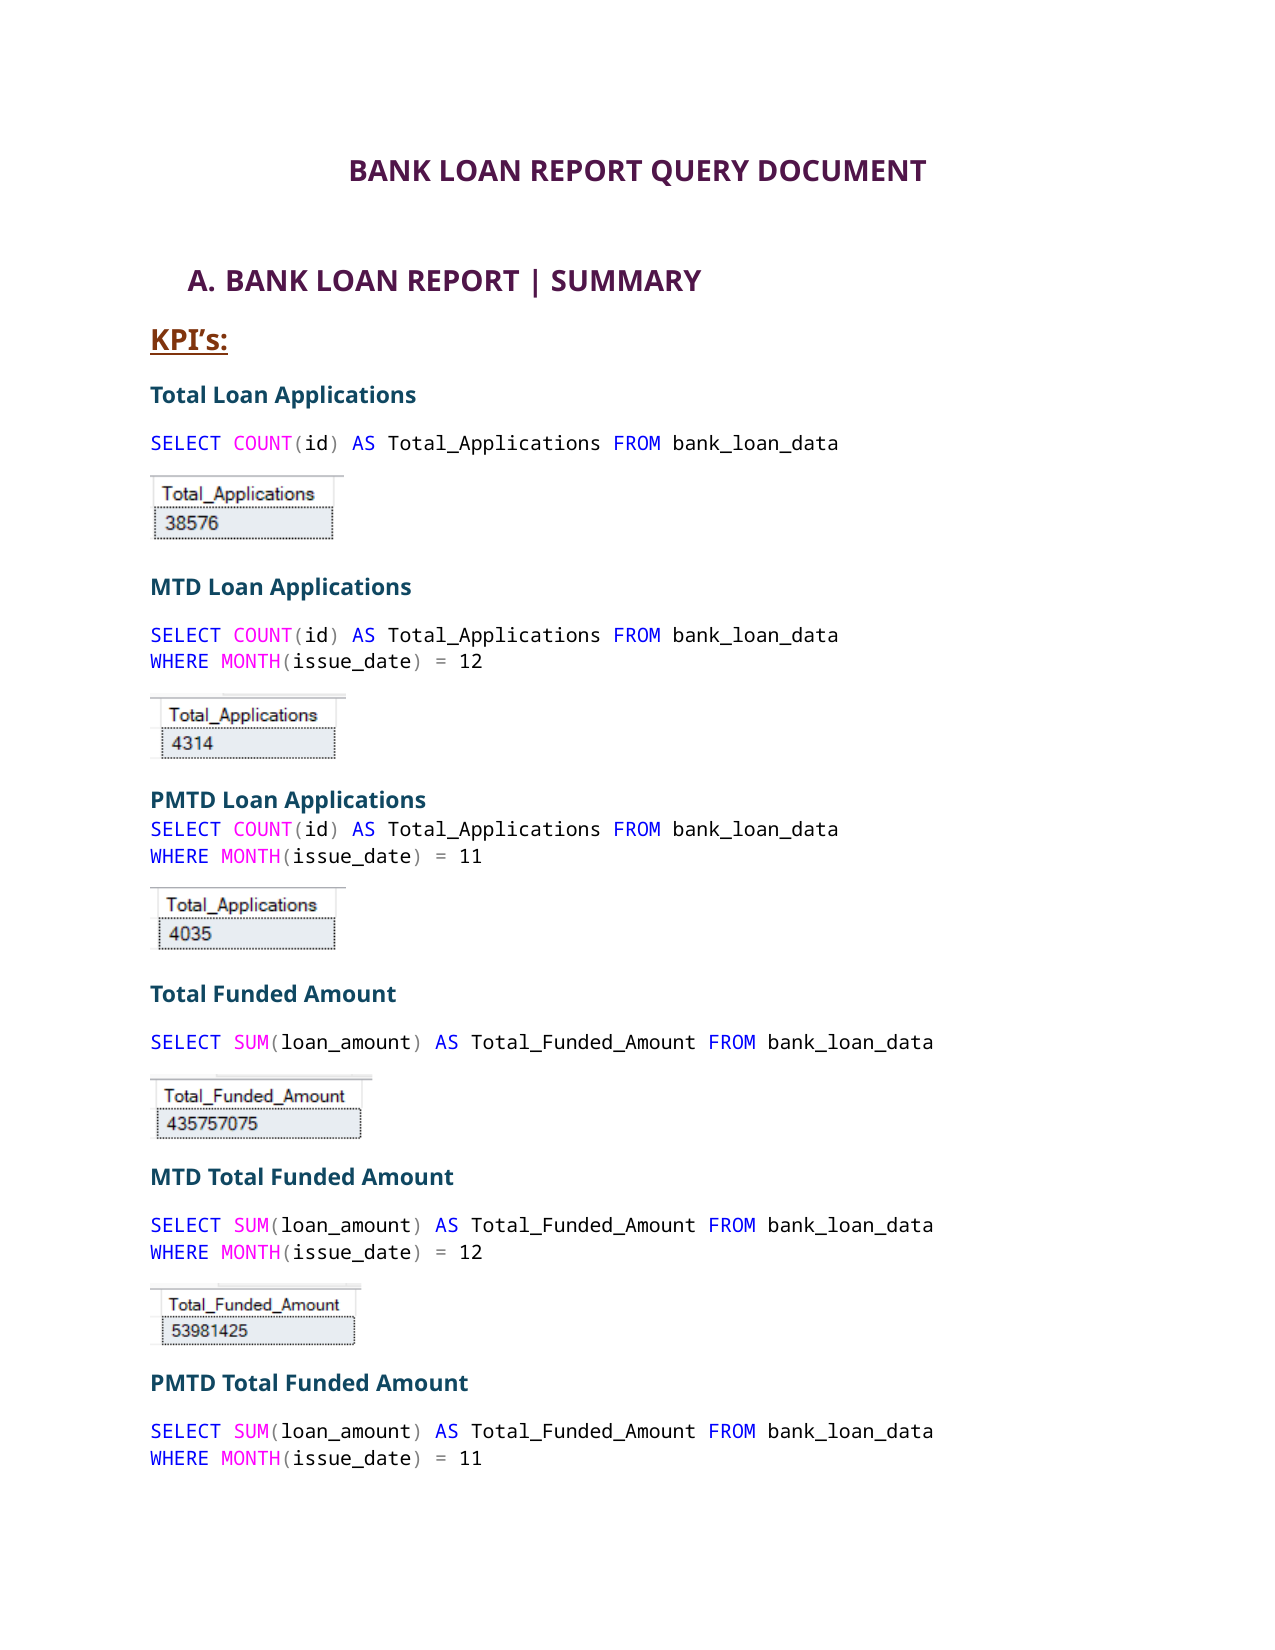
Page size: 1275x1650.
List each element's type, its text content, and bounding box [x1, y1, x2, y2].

text SELECT COUNT(id) AS Total_Applications FROM bank_loan_data [150, 621, 1125, 648]
picture [150, 693, 346, 765]
text Total Funded Amount [150, 978, 1125, 1009]
text WHERE MONTH(issue_date) = 11 [150, 842, 1125, 869]
text WHERE MONTH(issue_date) = 12 [150, 648, 1125, 675]
text SELECT SUM(loan_amount) AS Total_Funded_Amount FROM bank_loan_data [150, 1211, 1125, 1238]
text MTD Loan Applications [150, 570, 1125, 602]
text SELECT SUM(loan_amount) AS Total_Funded_Amount FROM bank_loan_data [150, 1028, 1125, 1055]
text BANK LOAN REPORT QUERY DOCUMENT [150, 150, 1125, 190]
text WHERE MONTH(issue_date) = 12 [150, 1238, 1125, 1265]
picture [150, 475, 344, 552]
picture [150, 1283, 362, 1348]
text Total Loan Applications [150, 379, 1125, 410]
list BANK LOAN REPORT | SUMMARY [187, 260, 1125, 299]
text MTD Total Funded Amount [150, 1161, 1125, 1192]
text WHERE MONTH(issue_date) = 11 [150, 1444, 1125, 1471]
text PMTD Total Funded Amount [150, 1367, 1125, 1398]
text PMTD Loan Applications SELECT COUNT(id) AS Total_Applications FROM bank_loan_data [150, 784, 1125, 842]
picture [150, 887, 346, 959]
text SELECT COUNT(id) AS Total_Applications FROM bank_loan_data [150, 429, 1125, 456]
text KPI’s: [150, 319, 1125, 359]
text SELECT SUM(loan_amount) AS Total_Funded_Amount FROM bank_loan_data [150, 1417, 1125, 1444]
picture [150, 1074, 373, 1142]
